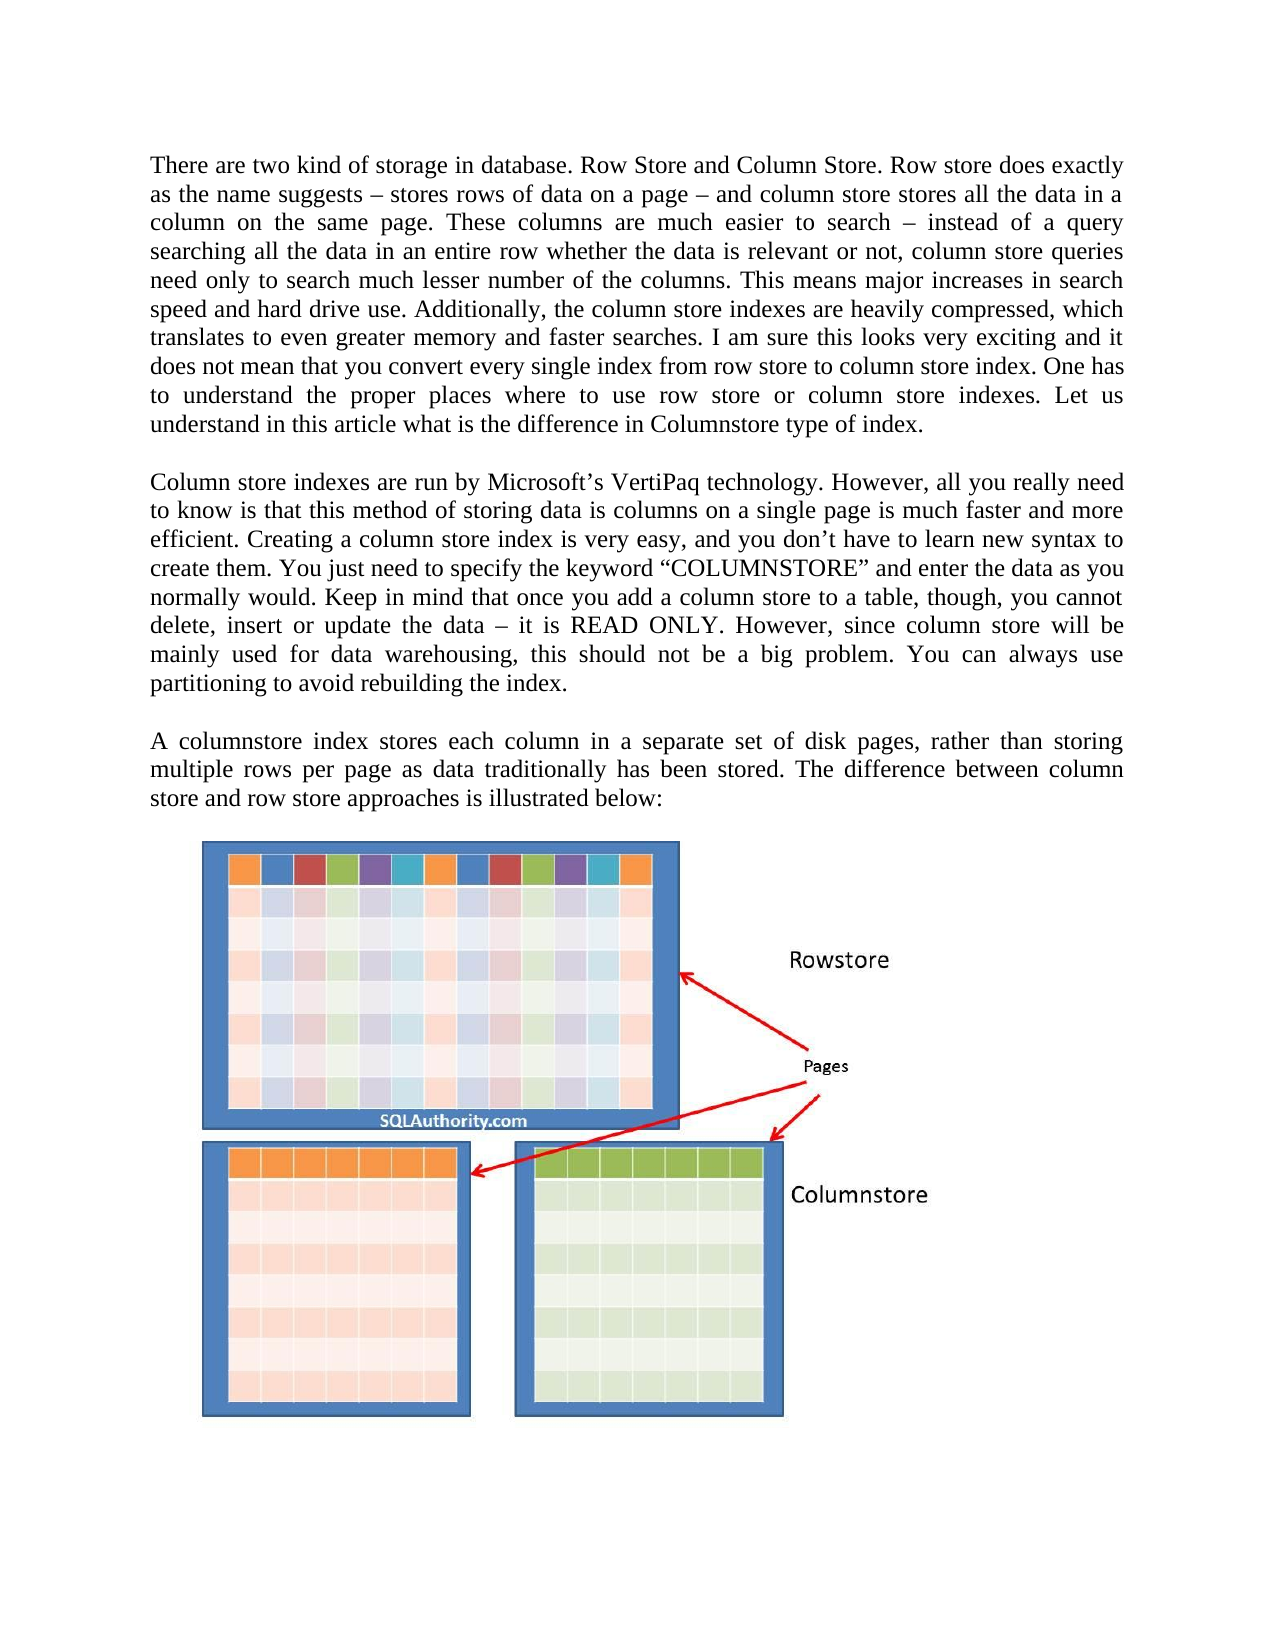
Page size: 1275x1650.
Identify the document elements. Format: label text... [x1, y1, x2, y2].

picture [150, 841, 932, 1428]
text Column store indexes are run by Microsoft’s VertiPaq technology. However, all you really need to know is that this method of storing data is columns on a single page is much faster and more efficient. Creating a column store index is very easy, and you don’t have to learn new syntax to create them. You just need to specify the keyword “COLUMNSTORE” and enter the data as you normally would. Keep in mind that once you add a column store to a table, though, you cannot delete, insert or update the data – it is READ ONLY. However, since column store will be mainly used for data warehousing, this should not be a big problem. You can always use partitioning to avoid rebuilding the index. [150, 467, 1125, 697]
text There are two kind of storage in database. Row Store and Column Store. Row store does exactly as the name suggests – stores rows of data on a page – and column store stores all the data in a column on the same page. These columns are much easier to search – instead of a query searching all the data in an entire row whether the data is relevant or not, column store queries need only to search much lesser number of the columns. This means major increases in search speed and hard drive use. Additionally, the column store indexes are heavily compressed, which translates to even greater memory and faster searches. I am sure this looks very exciting and it does not mean that you convert every single index from row store to column store index. One has to understand the proper places where to use row store or column store indexes. Let us understand in this article what is the difference in Columnstore type of index. [150, 150, 1125, 437]
text A columnstore index stores each column in a separate set of disk pages, rather than storing multiple rows per page as data traditionally has been stored. The difference between column store and row store approaches is illustrated below: [150, 726, 1125, 812]
